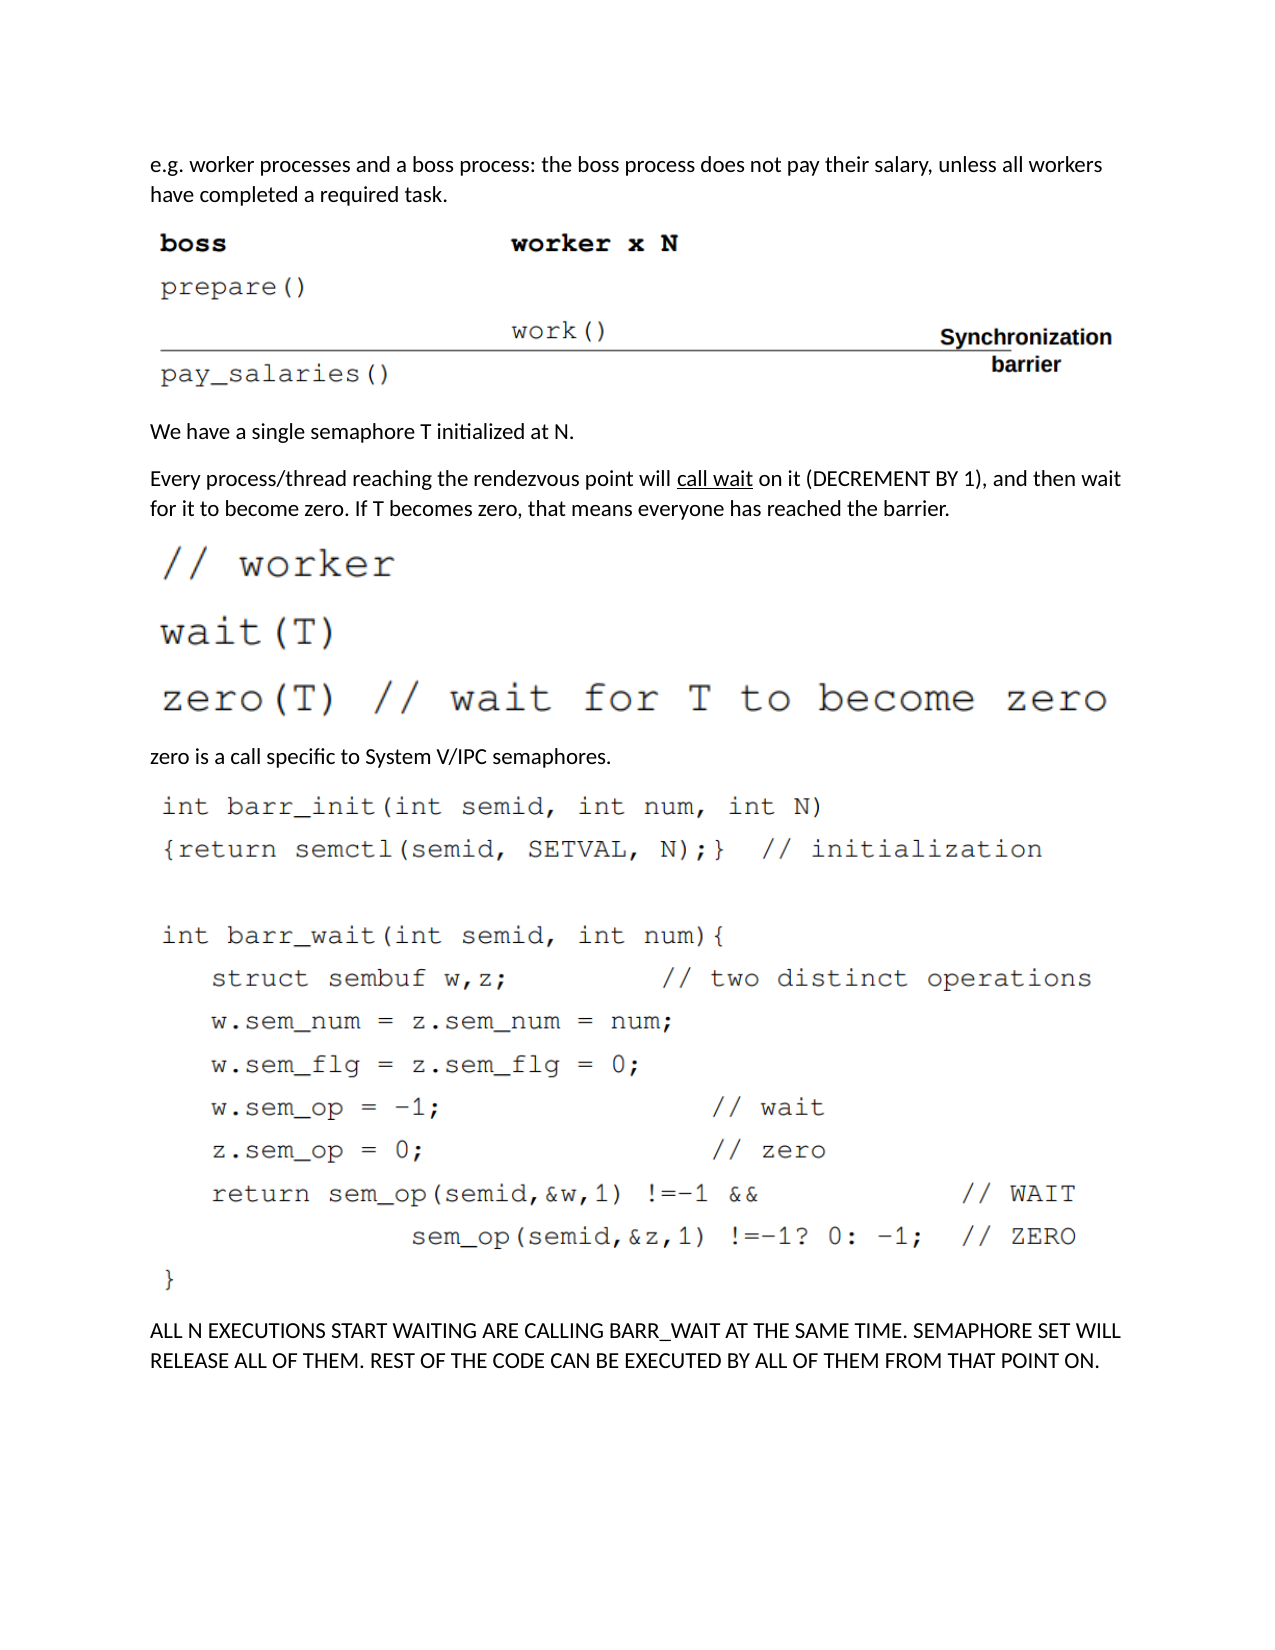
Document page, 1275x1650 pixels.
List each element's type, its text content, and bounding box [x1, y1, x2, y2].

text Every process/thread reaching the rendezvous point will call wait on it (DECREMENT BY 1), and then wait for it to become zero. If T becomes zero, that means everyone has reached the barrier. [150, 464, 1125, 522]
text We have a single semaphore T initialized at N. [150, 417, 1125, 445]
text ALL N EXECUTIONS START WAITING ARE CALLING BARR_WAIT AT THE SAME TIME. SEMAPHORE SET WILL RELEASE ALL OF THEM. REST OF THE CODE CAN BE EXECUTED BY ALL OF THEM FROM THAT POINT ON. [150, 1316, 1125, 1374]
picture [150, 227, 1125, 398]
picture [150, 540, 1125, 724]
text e.g. worker processes and a boss process: the boss process does not pay their salary, unless all workers have completed a required task. [150, 150, 1125, 208]
picture [150, 789, 1125, 1298]
text zero is a call specific to System V/IPC semaphores. [150, 742, 1125, 770]
